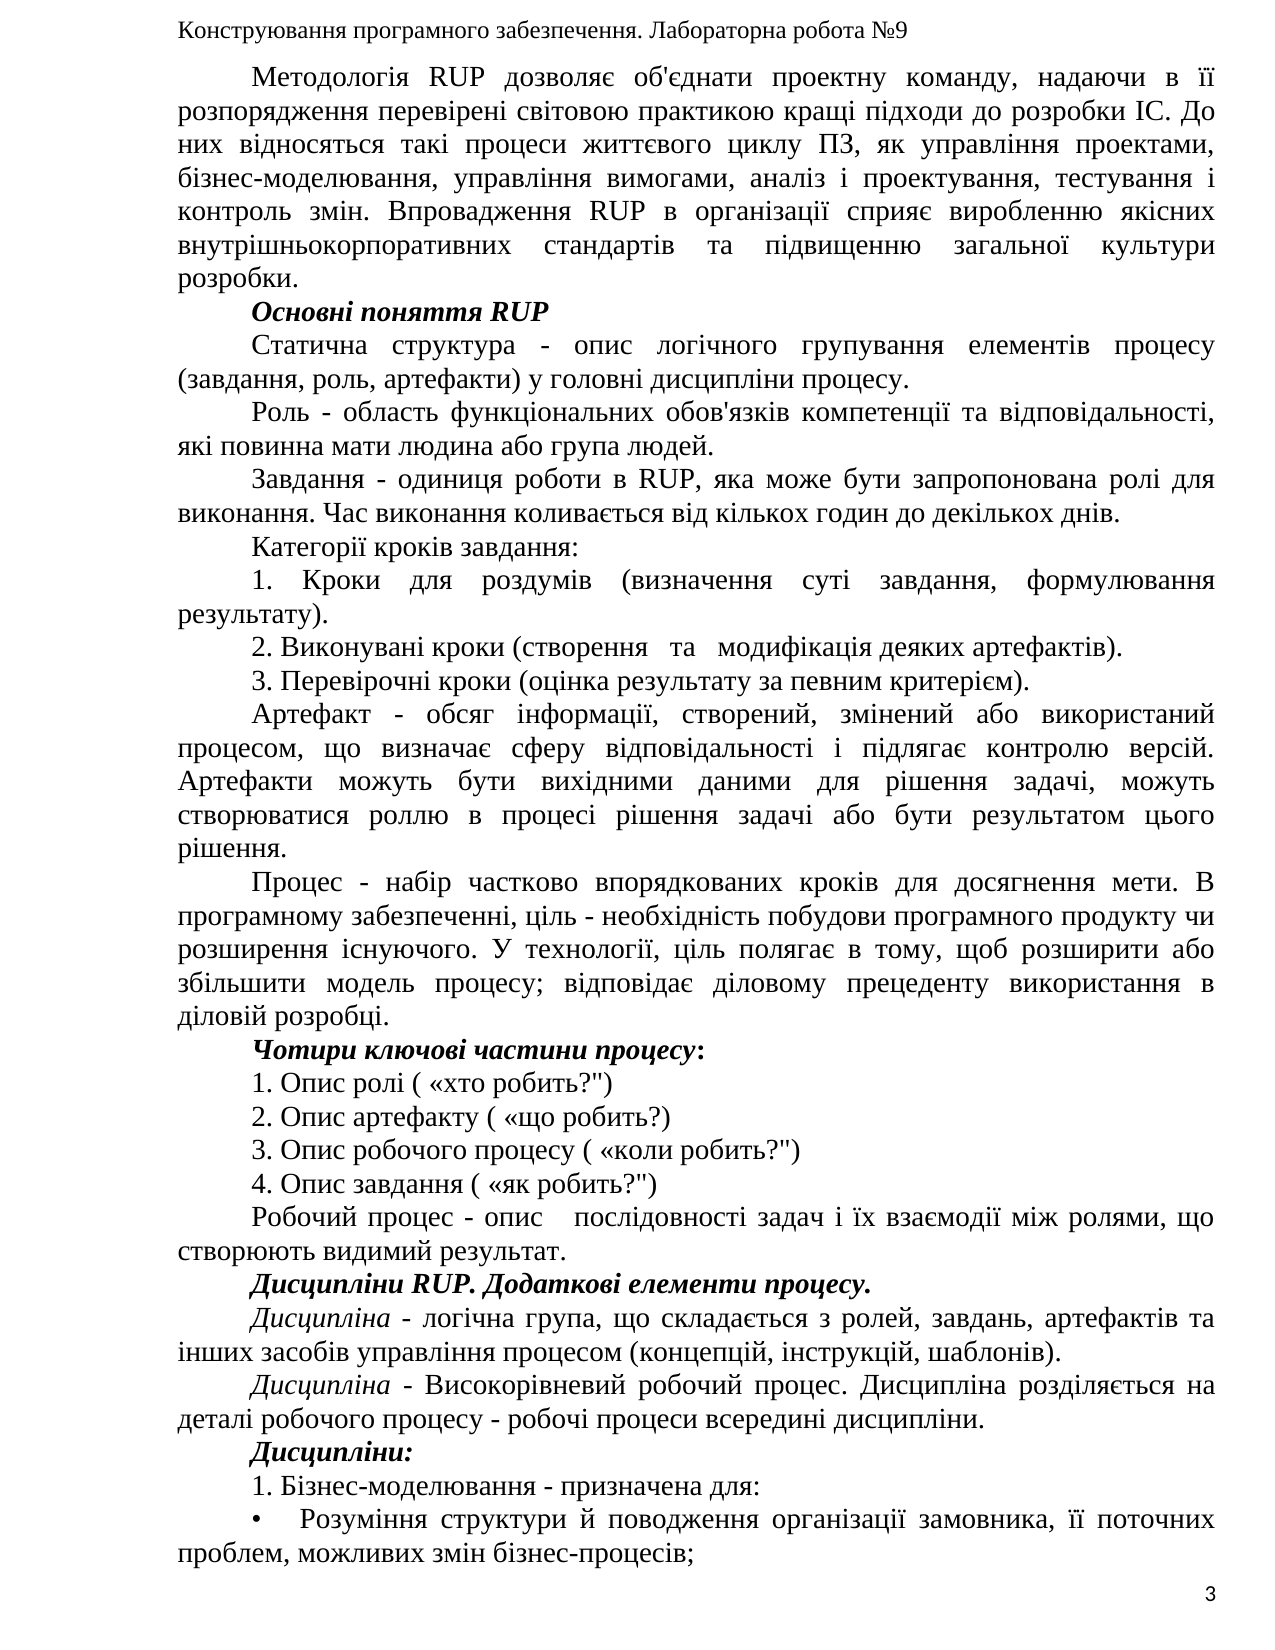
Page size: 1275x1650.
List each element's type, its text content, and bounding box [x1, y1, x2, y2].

text 1. Бізнес-моделювання - призначена для: [177, 1468, 1216, 1501]
text 3. Опис робочого процесу ( «коли робить?") [177, 1132, 1216, 1166]
text 1. Кроки для роздумів (визначення суті завдання, формулювання результату). [177, 562, 1216, 629]
text Артефакт - обсяг інформації, створений, змінений або використаний процесом, що визначає сферу відповідальності і підлягає контролю версій. Артефакти можуть бути вихідними даними для рішення задачі, можуть створюватися роллю в процесі рішення задачі або бути результатом цього рішення. [177, 696, 1216, 864]
text Процес - набір частково впорядкованих кроків для досягнення мети. В програмному забезпеченні, ціль - необхідність побудови програмного продукту чи розширення існуючого. У технології, ціль полягає в тому, щоб розширити або збільшити модель процесу; відповідає діловому прецеденту використання в діловій розробці. [177, 864, 1216, 1032]
text 4. Опис завдання ( «як робить?") [177, 1166, 1216, 1199]
text Дисципліни RUP. Додаткові елементи процесу. [177, 1267, 1216, 1300]
text Роль - область функціональних обов'язків компетенції та відповідальності, які повинна мати людина або група людей. [177, 394, 1216, 462]
text 2. Опис артефакту ( «що робить?) [177, 1099, 1216, 1132]
text 1. Опис ролі ( «хто робить?") [177, 1065, 1216, 1099]
text Чотири ключові частини процесу: [177, 1032, 1216, 1065]
text Робочий процес - опис послідовності задач і їх взаємодії між ролями, що створюють видимий результат. [177, 1199, 1216, 1267]
text • Розуміння структури й поводження організації замовника, її поточних проблем, можливих змін бізнес-процесів; [177, 1501, 1216, 1568]
text Дисципліна - логічна група, що складається з ролей, завдань, артефактів та інших засобів управління процесом (концепцій, інструкцій, шаблонів). [177, 1300, 1216, 1367]
text 2. Виконувані кроки (створення та модифікація деяких артефактів). [177, 629, 1216, 663]
text Категорії кроків завдання: [177, 529, 1216, 562]
text 3. Перевірочні кроки (оцінка результату за певним критерієм). [177, 663, 1216, 696]
text Методологія RUP дозволяє об'єднати проектну команду, надаючи в її розпорядження перевірені світовою практикою кращі підходи до розробки ІС. До них відносяться такі процеси життєвого циклу ПЗ, як управління проектами, бізнес-моделювання, управління вимогами, аналіз і проектування, тестування і контроль змін. Впровадження RUP в організації сприяє виробленню якісних внутрішньокорпоративних стандартів та підвищенню загальної культури розробки. [177, 59, 1216, 294]
text Основні поняття RUP [177, 294, 1216, 327]
text Дисципліна - Високорівневий робочий процес. Дисципліна розділяється на деталі робочого процесу - робочі процеси всередині дисципліни. [177, 1367, 1216, 1434]
text Дисципліни: [177, 1434, 1216, 1468]
text Завдання - одиниця роботи в RUP, яка може бути запропонована ролі для виконання. Час виконання коливається від кількох годин до декількох днів. [177, 462, 1216, 529]
text Статична структура - опис логічного групування елементів процесу (завдання, роль, артефакти) у головні дисципліни процесу. [177, 327, 1216, 394]
